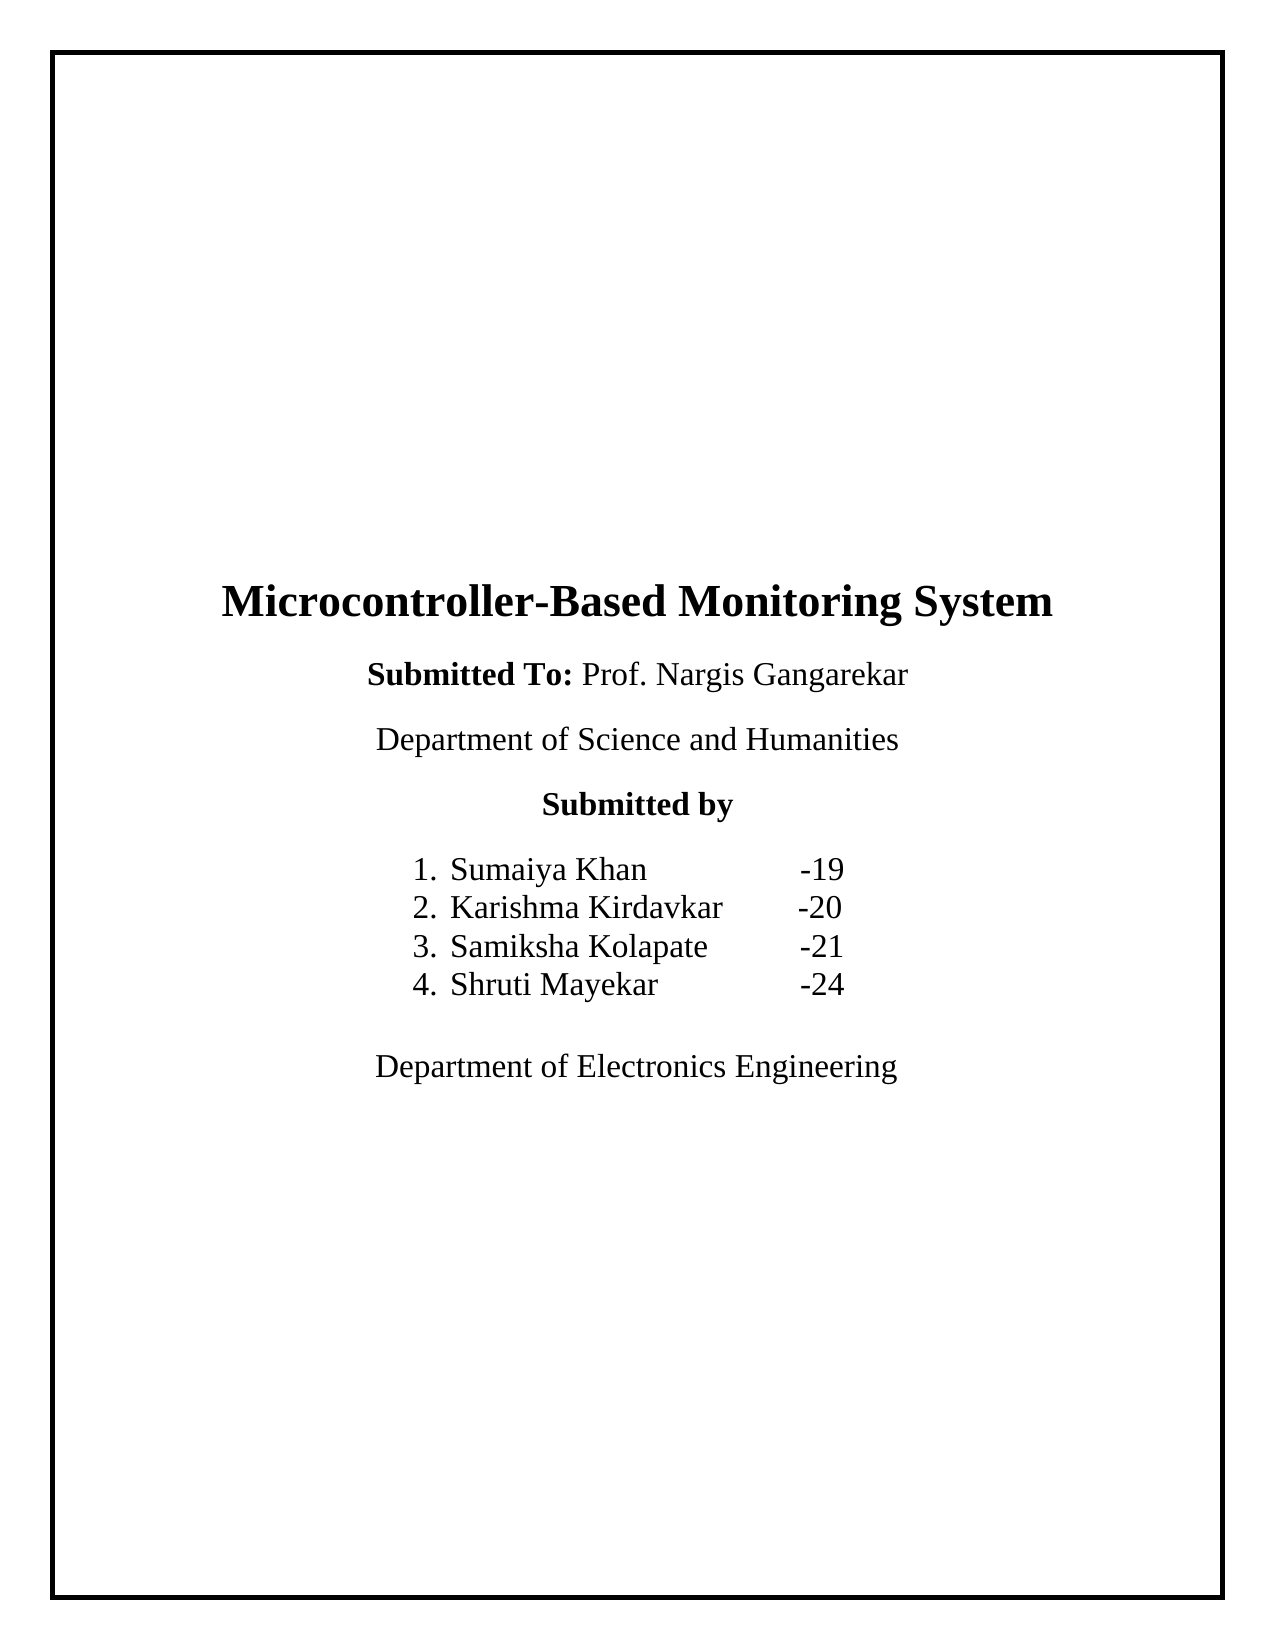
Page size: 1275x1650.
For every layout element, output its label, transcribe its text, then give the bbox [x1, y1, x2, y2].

text Submitted To: Prof. Nargis Gangarekar [150, 655, 1125, 693]
text Department of Science and Humanities [150, 719, 1125, 758]
text Submitted by [150, 784, 1125, 823]
list Sumaiya Khan -19 [412, 849, 1125, 888]
list Department of Electronics Engineering [375, 1047, 1125, 1085]
list Samiksha Kolapate -21 [412, 926, 1125, 964]
list Karishma Kirdavkar -20 [412, 888, 1125, 926]
list Shruti Mayekar -24 [412, 964, 1125, 1003]
text Microcontroller-Based Monitoring System [150, 573, 1125, 626]
